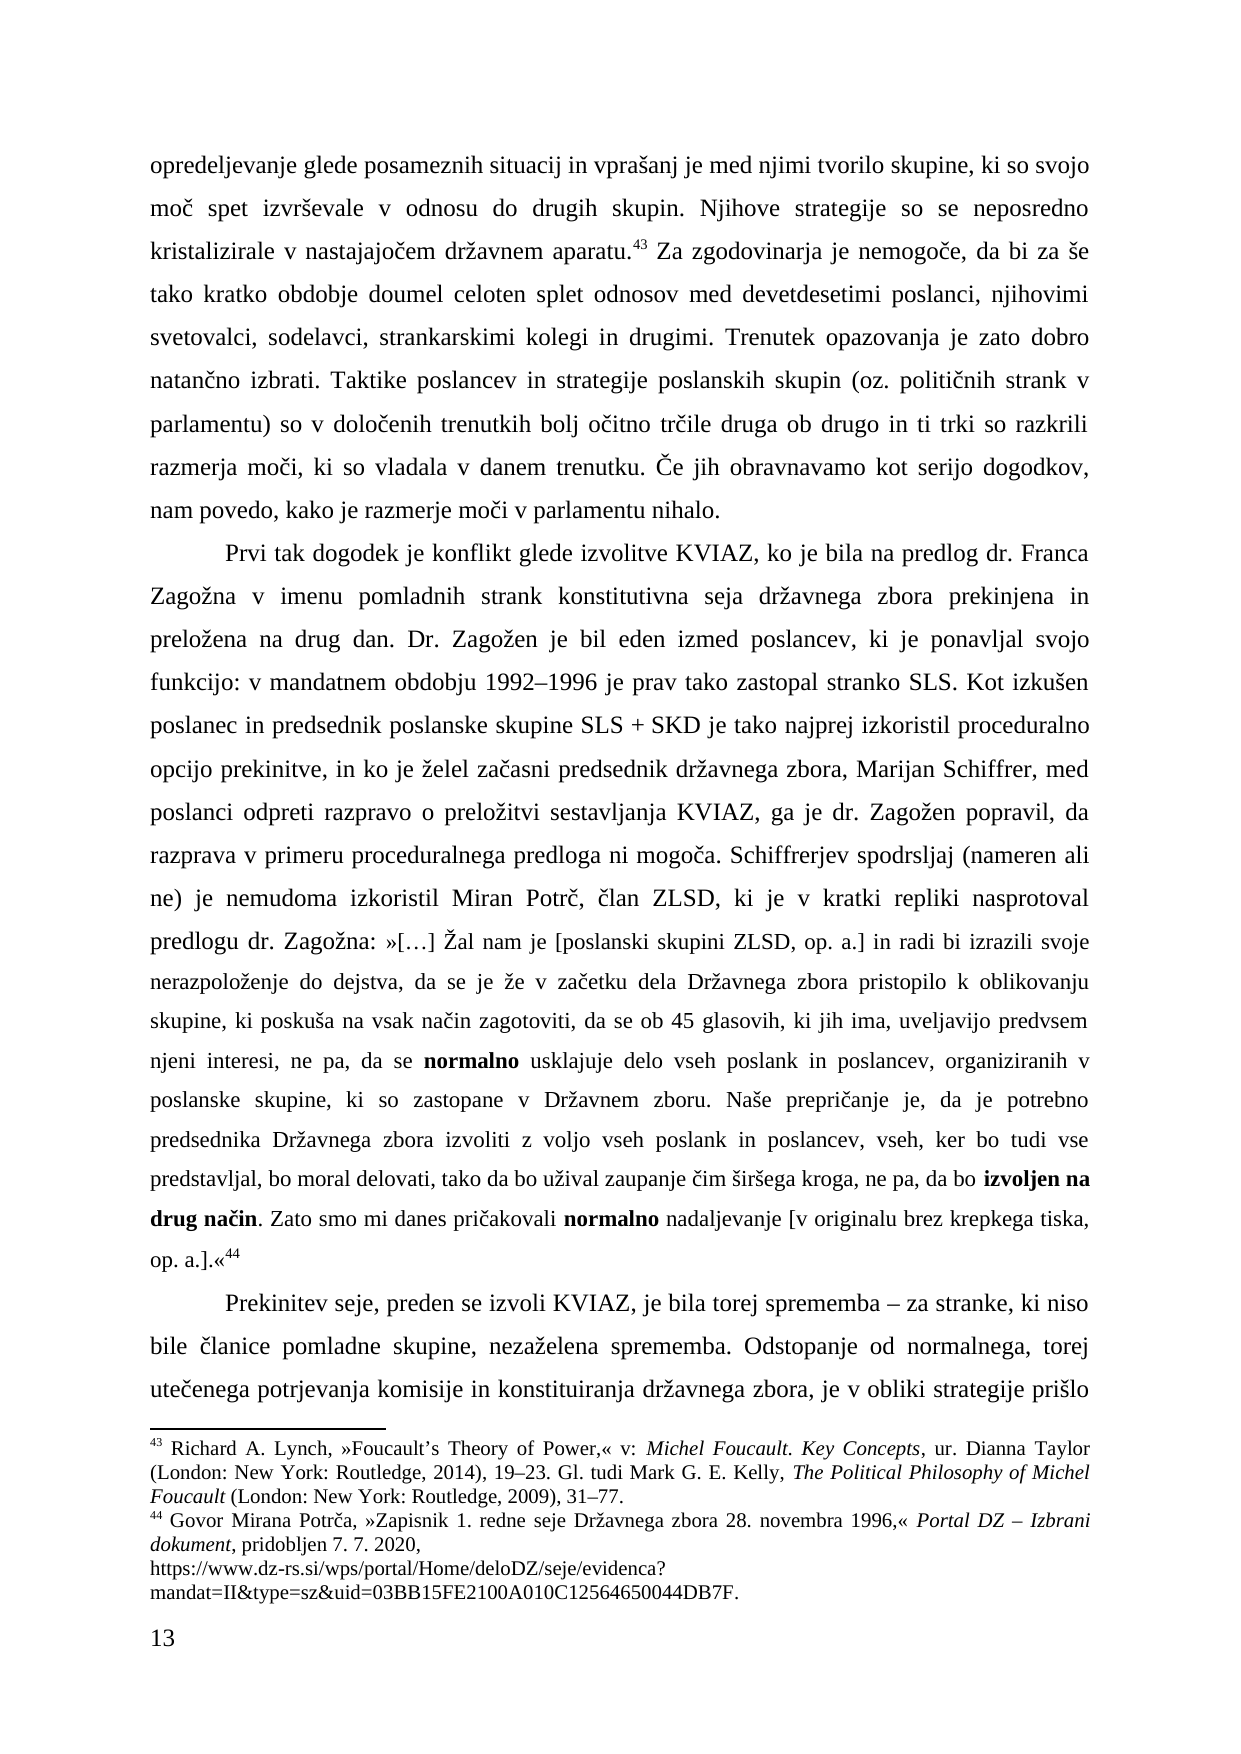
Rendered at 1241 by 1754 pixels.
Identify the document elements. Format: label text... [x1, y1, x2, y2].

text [150, 150, 1090, 524]
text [150, 1288, 1090, 1403]
text Prvi tak dogodek je konflikt glede izvolitve KVIAZ, ko je bila na predlog dr. Franca Zagožna v imenu pomladnih strank konstitutivna seja državnega zbora prekinjena in preložena na drug dan. Dr. Zagožen je bil eden izmed poslancev, ki je ponavljal svojo funkcijo: v mandatnem obdobju 1992–1996 je prav tako zastopal stranko SLS. Kot izkušen poslanec in predsednik poslanske skupine SLS + SKD je tako najprej izkoristil proceduralno opcijo prekinitve, in ko je želel začasni predsednik državnega zbora, Marijan Schiffrer, med poslanci odpreti razpravo o preložitvi sestavljanja KVIAZ, ga je dr. Zagožen popravil, da razprava v primeru proceduralnega predloga ni mogoča. Schiffrerjev spodrsljaj (nameren ali ne) je nemudoma izkoristil Miran Potrč, član ZLSD, ki je v kratki repliki nasprotoval predlogu dr. Zagožna: »[…] Žal nam je [poslanski skupini ZLSD, op. a.] in radi bi izrazili svoje nerazpoloženje do dejstva, da se je že v začetku dela Državnega zbora pristopilo k oblikovanju skupine, ki poskuša na vsak način zagotoviti, da se ob 45 glasovih, ki jih ima, uveljavijo predvsem njeni interesi, ne pa, da se normalno usklajuje delo vseh poslank in poslancev, organiziranih v poslanske skupine, ki so zastopane v Državnem zboru. Naše prepričanje je, da je potrebno predsednika Državnega zbora izvoliti z voljo vseh poslank in poslancev, vseh, ker bo tudi vse predstavljal, bo moral delovati, tako da bo užival zaupanje čim širšega kroga, ne pa, da bo izvoljen na drug način. Zato smo mi danes pričakovali normalno nadaljevanje [v originalu brez krepkega tiska, op. a.].« [150, 538, 1090, 1273]
